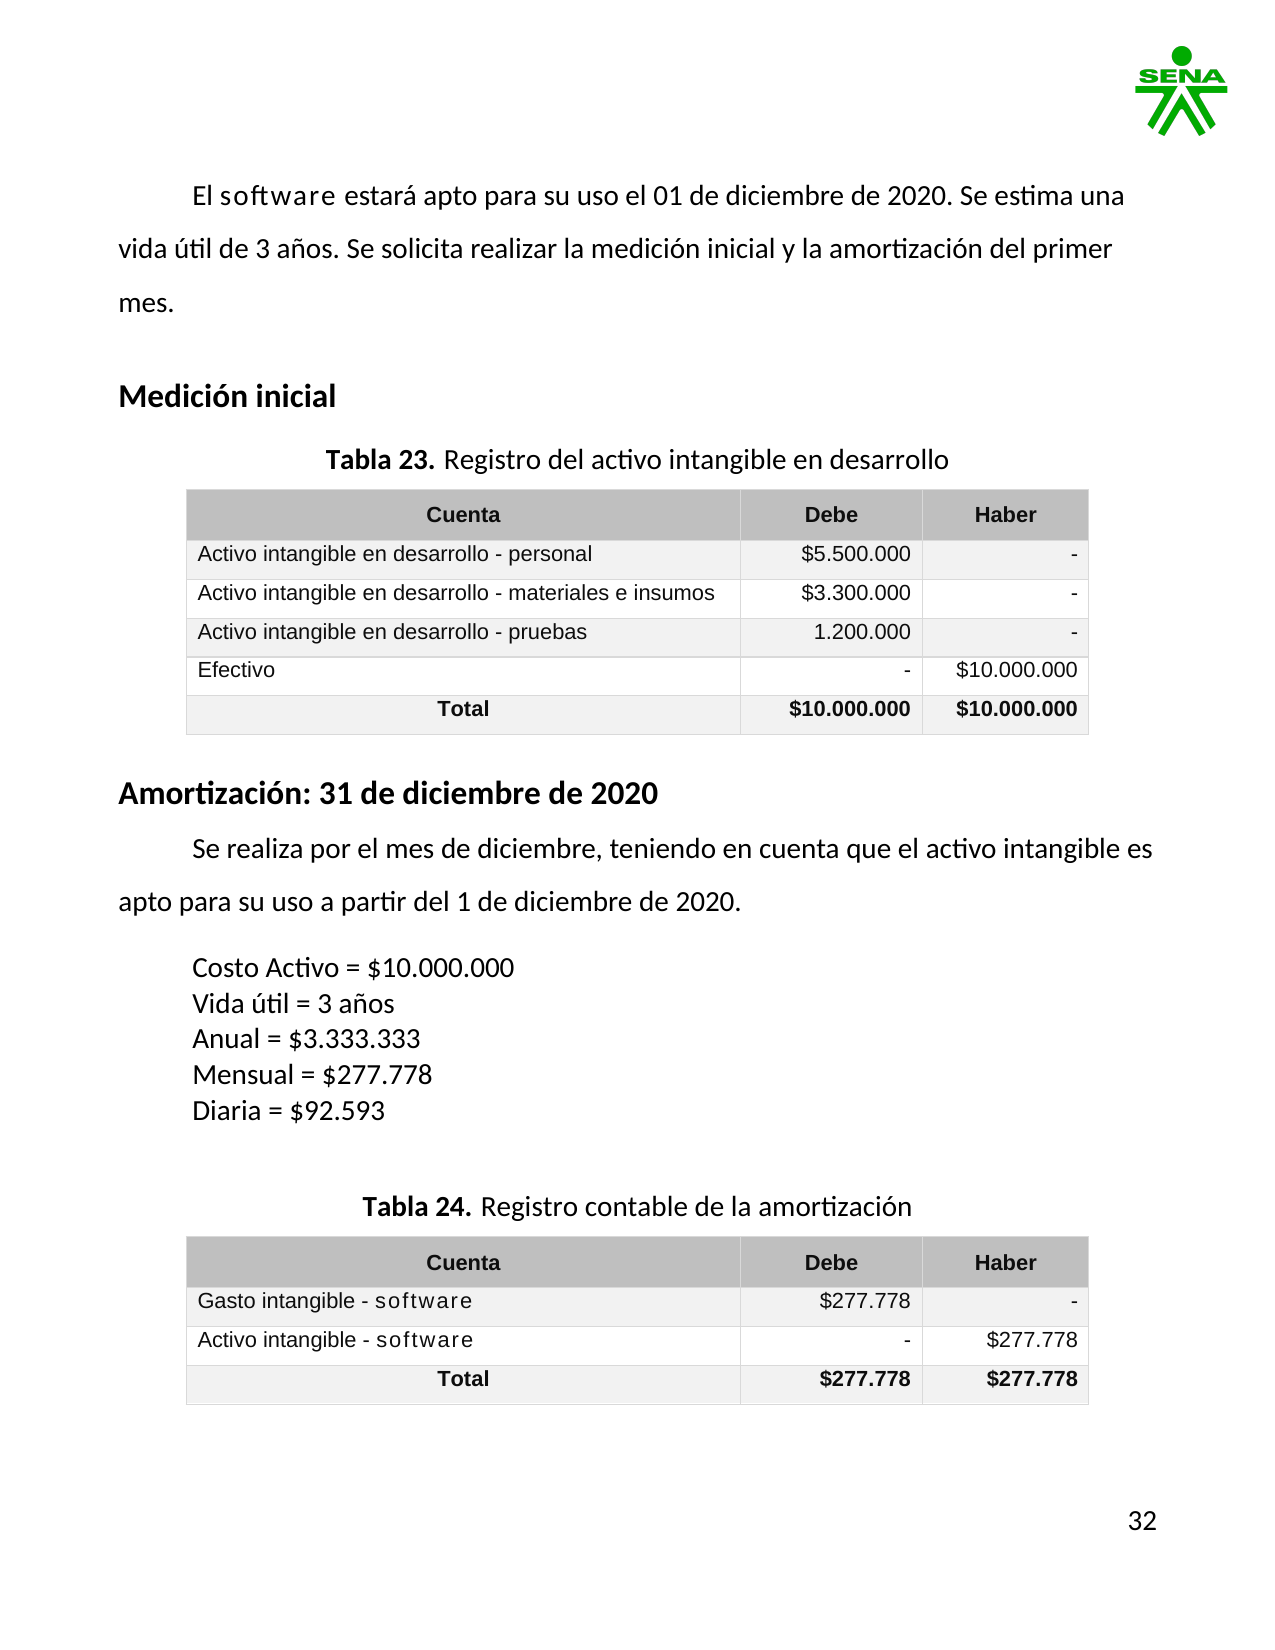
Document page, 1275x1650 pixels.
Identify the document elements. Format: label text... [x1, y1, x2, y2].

picture [1135, 46, 1228, 136]
table_cell $10.000.000 [923, 696, 1088, 734]
table_cell Activo intangible en desarrollo - materiales e insumos [187, 580, 740, 618]
text Anual = $3.333.333 [118, 1020, 1157, 1056]
text Mensual = $277.778 [118, 1056, 1157, 1092]
table_cell Gasto intangible - software [187, 1288, 740, 1326]
table_cell - [741, 658, 922, 695]
table_cell 1.200.000 [741, 619, 922, 656]
table_cell - [923, 580, 1088, 618]
table_cell Total [187, 1366, 740, 1403]
table_cell Activo intangible en desarrollo - pruebas [187, 619, 740, 656]
table_cell - [923, 541, 1088, 579]
table_cell Activo intangible en desarrollo - personal [187, 541, 740, 579]
table_cell - [923, 619, 1088, 656]
table_header Cuenta [187, 490, 740, 540]
text Vida útil = 3 años [118, 985, 1157, 1020]
table_cell $277.778 [741, 1288, 922, 1326]
table_cell $277.778 [923, 1366, 1088, 1403]
table_header Cuenta [187, 1237, 740, 1287]
subtitle Amortización: 31 de diciembre de 2020 [118, 772, 1157, 813]
table_cell $10.000.000 [741, 696, 922, 734]
table_cell Activo intangible - software [187, 1327, 740, 1365]
subtitle Medición inicial [118, 375, 1157, 416]
table_cell - [741, 1327, 922, 1365]
table_cell Total [187, 696, 740, 734]
table_cell $5.500.000 [741, 541, 922, 579]
text Costo Activo = $10.000.000 [118, 949, 1157, 985]
text Registro del activo intangible en desarrollo [118, 441, 1157, 476]
table_header Debe [741, 490, 922, 540]
table_cell - [923, 1288, 1088, 1326]
text Se realiza por el mes de diciembre, teniendo en cuenta que el activo intangible es apto para su uso a partir del 1 de diciembre de 2020. [118, 830, 1157, 919]
table_cell Efectivo [187, 658, 740, 695]
table_header Haber [923, 490, 1088, 540]
table_header Debe [741, 1237, 922, 1287]
text Registro contable de la amortización [118, 1188, 1157, 1223]
text Diaria = $92.593 [118, 1092, 1157, 1127]
table_cell $277.778 [923, 1327, 1088, 1365]
text El software estará apto para su uso el 01 de diciembre de 2020. Se estima una vida útil de 3 años. Se solicita realizar la medición inicial y la amortización del primer mes. [118, 177, 1157, 320]
table_cell $277.778 [741, 1366, 922, 1403]
table_header Haber [923, 1237, 1088, 1287]
table_cell $3.300.000 [741, 580, 922, 618]
table_cell $10.000.000 [923, 658, 1088, 695]
